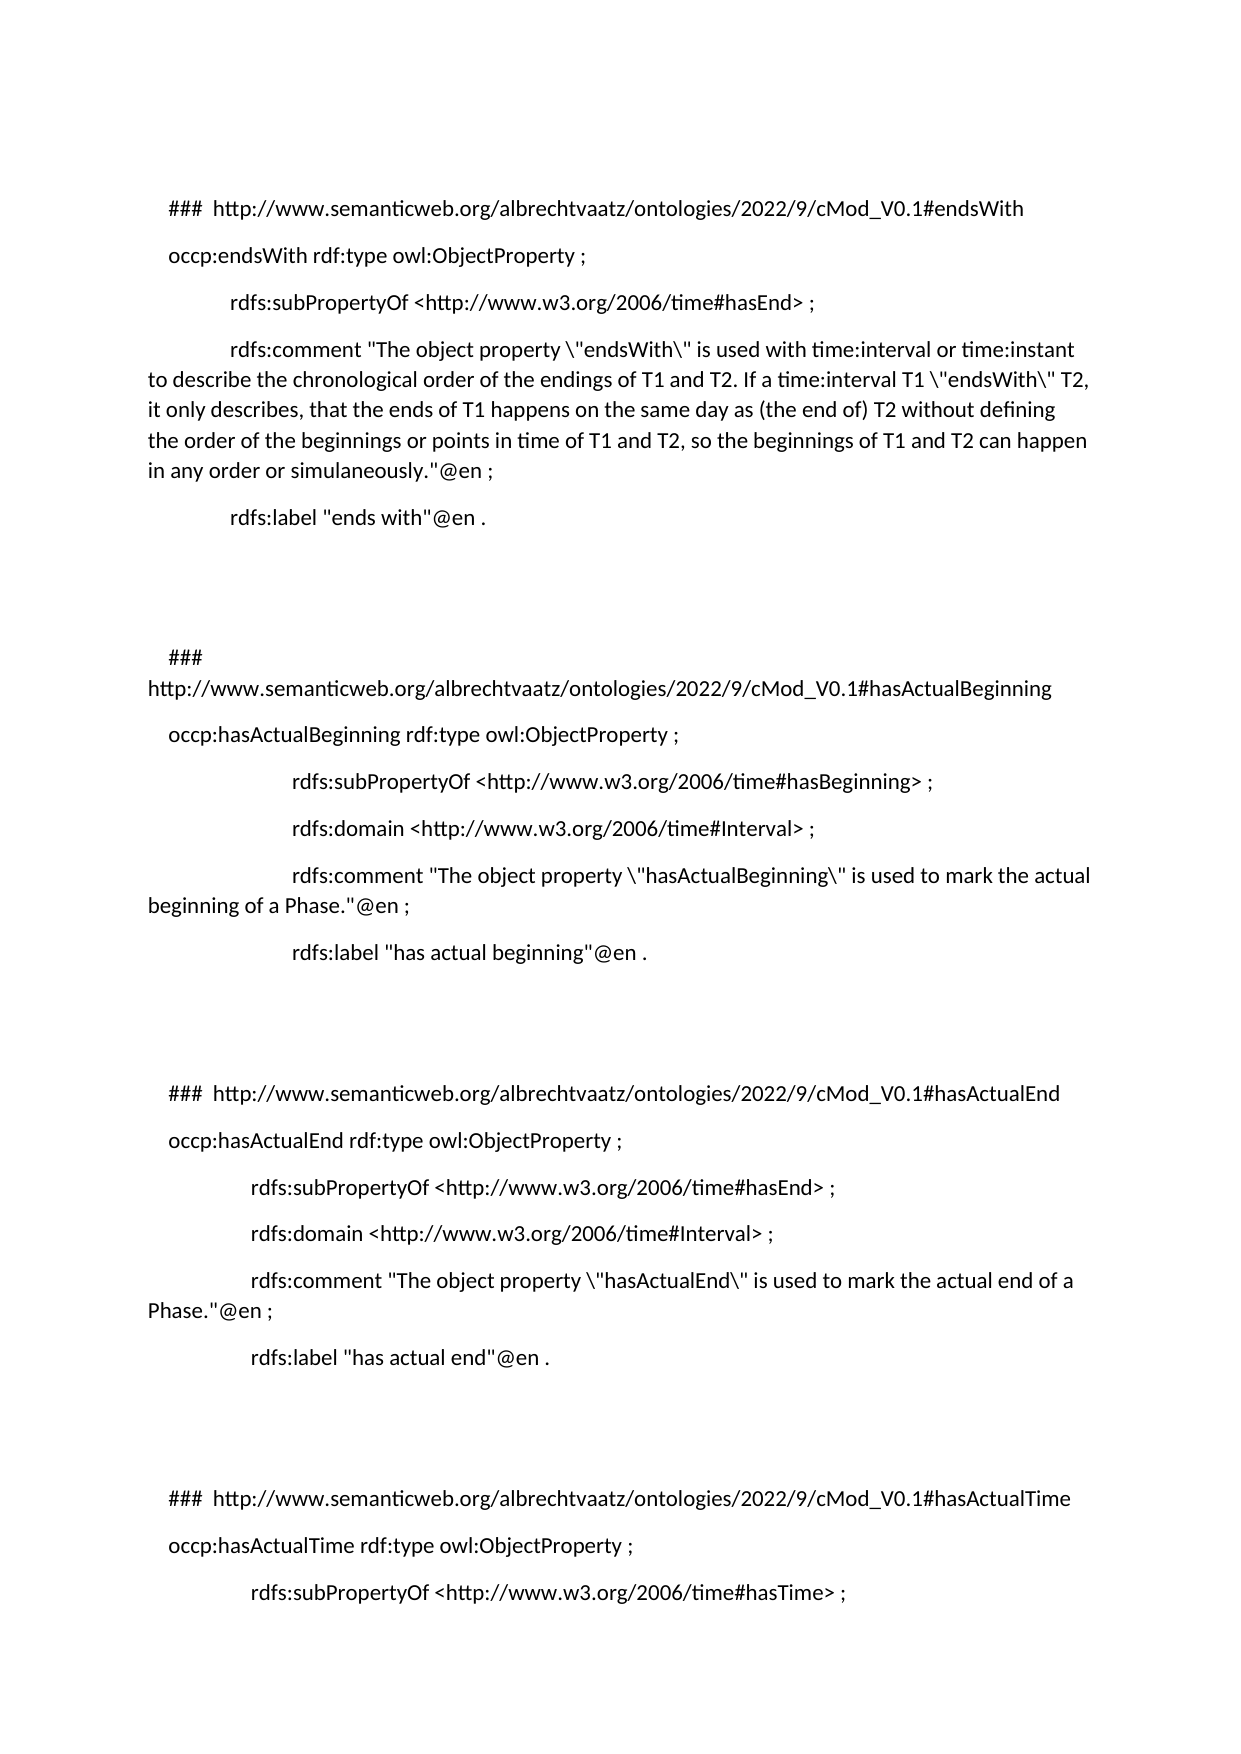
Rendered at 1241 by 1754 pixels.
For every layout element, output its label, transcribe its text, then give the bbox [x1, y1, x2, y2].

text rdfs:subPropertyOf <http://www.w3.org/2006/time#hasTime> ; [148, 1578, 1093, 1606]
text occp:endsWith rdf:type owl:ObjectProperty ; [148, 241, 1093, 269]
text rdfs:comment "The object property \"hasActualBeginning\" is used to mark the actual beginning of a Phase."@en ; [148, 861, 1093, 919]
text ### http://www.semanticweb.org/albrechtvaatz/ontologies/2022/9/cMod_V0.1#hasActualEnd [148, 1079, 1093, 1107]
text ### http://www.semanticweb.org/albrechtvaatz/ontologies/2022/9/cMod_V0.1#endsWith [148, 194, 1093, 222]
text rdfs:label "has actual beginning"@en . [148, 938, 1093, 966]
text occp:hasActualTime rdf:type owl:ObjectProperty ; [148, 1531, 1093, 1559]
text occp:hasActualBeginning rdf:type owl:ObjectProperty ; [148, 721, 1093, 748]
text rdfs:comment "The object property \"endsWith\" is used with time:interval or time:instant to describe the chronological order of the endings of T1 and T2. If a time:interval T1 \"endsWith\" T2, it only describes, that the ends of T1 happens on the same day as (the end of) T2 without defining the order of the beginnings or points in time of T1 and T2, so the beginnings of T1 and T2 can happen in any order or simulaneously."@en ; [148, 335, 1093, 484]
text rdfs:subPropertyOf <http://www.w3.org/2006/time#hasEnd> ; [148, 288, 1093, 316]
text rdfs:domain <http://www.w3.org/2006/time#Interval> ; [148, 814, 1093, 842]
text ### http://www.semanticweb.org/albrechtvaatz/ontologies/2022/9/cMod_V0.1#hasActualTime [148, 1484, 1093, 1512]
text rdfs:subPropertyOf <http://www.w3.org/2006/time#hasEnd> ; [148, 1173, 1093, 1201]
text ### http://www.semanticweb.org/albrechtvaatz/ontologies/2022/9/cMod_V0.1#hasActualBeginning [148, 643, 1093, 702]
text rdfs:comment "The object property \"hasActualEnd\" is used to mark the actual end of a Phase."@en ; [148, 1266, 1093, 1324]
text occp:hasActualEnd rdf:type owl:ObjectProperty ; [148, 1126, 1093, 1154]
text rdfs:label "ends with"@en . [148, 503, 1093, 531]
text rdfs:domain <http://www.w3.org/2006/time#Interval> ; [148, 1219, 1093, 1247]
text rdfs:label "has actual end"@en . [148, 1343, 1093, 1371]
text rdfs:subPropertyOf <http://www.w3.org/2006/time#hasBeginning> ; [148, 767, 1093, 795]
